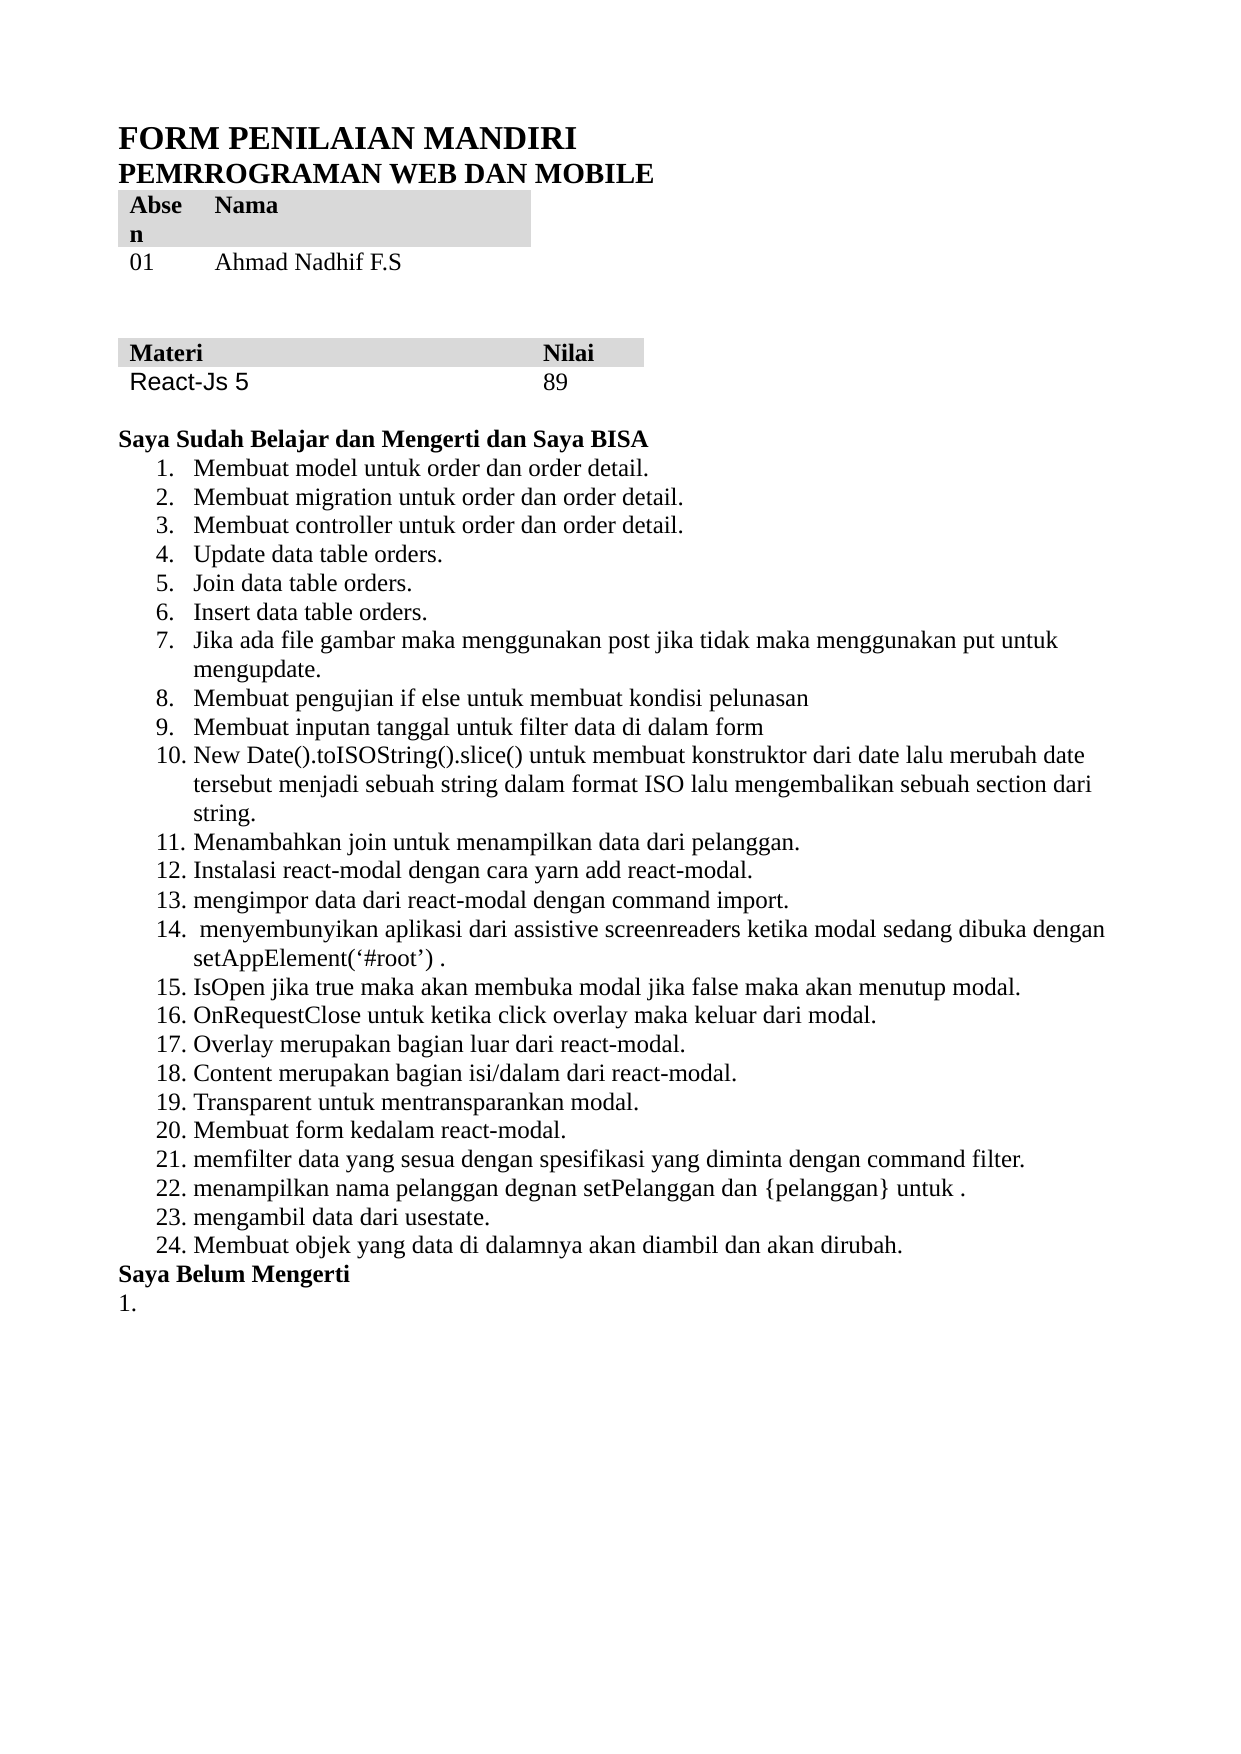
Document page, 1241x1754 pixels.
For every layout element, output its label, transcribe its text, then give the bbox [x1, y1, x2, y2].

list mengambil data dari usestate. [156, 1202, 1122, 1230]
list New Date().toISOString().slice() untuk membuat konstruktor dari date lalu merubah date tersebut menjadi sebuah string dalam format ISO lalu mengembalikan sebuah section dari string. [156, 741, 1122, 827]
list Insert data table orders. [156, 597, 1122, 626]
table_cell 89 [532, 367, 644, 396]
list Membuat pengujian if else untuk membuat kondisi pelunasan [156, 683, 1122, 712]
list Content merupakan bagian isi/dalam dari react-modal. [156, 1058, 1122, 1087]
list mengimpor data dari react-modal dengan command import. [156, 884, 1122, 914]
text Saya Sudah Belajar dan Mengerti dan Saya BISA [118, 424, 1122, 453]
list Membuat controller untuk order dan order detail. [156, 511, 1122, 539]
table_header Materi [118, 338, 532, 367]
list Update data table orders. [156, 539, 1122, 568]
list Jika ada file gambar maka menggunakan post jika tidak maka menggunakan put untuk mengupdate. [156, 626, 1122, 683]
list Transparent untuk mentransparankan modal. [156, 1087, 1122, 1115]
list Membuat form kedalam react-modal. [156, 1115, 1122, 1144]
list menyembunyikan aplikasi dari assistive screenreaders ketika modal sedang dibuka dengan setAppElement(‘#root’) . [156, 914, 1122, 972]
text 1. [118, 1288, 1122, 1317]
text Saya Belum Mengerti [118, 1259, 1122, 1288]
list Menambahkan join untuk menampilkan data dari pelanggan. [156, 827, 1122, 856]
list Membuat migration untuk order dan order detail. [156, 482, 1122, 511]
list menampilkan nama pelanggan degnan setPelanggan dan {pelanggan} untuk . [156, 1173, 1122, 1202]
table_cell React-Js 5 [118, 367, 532, 396]
list Membuat model untuk order dan order detail. [156, 453, 1122, 482]
list OnRequestClose untuk ketika click overlay maka keluar dari modal. [156, 1000, 1122, 1029]
list memfilter data yang sesua dengan spesifikasi yang diminta dengan command filter. [156, 1144, 1122, 1173]
list IsOpen jika true maka akan membuka modal jika false maka akan menutup modal. [156, 972, 1122, 1000]
list Overlay merupakan bagian luar dari react-modal. [156, 1029, 1122, 1058]
table_header Nilai [532, 338, 644, 367]
list Join data table orders. [156, 568, 1122, 597]
list Instalasi react-modal dengan cara yarn add react-modal. [156, 856, 1122, 884]
list Membuat inputan tanggal untuk filter data di dalam form [156, 712, 1122, 741]
list Membuat objek yang data di dalamnya akan diambil dan akan dirubah. [156, 1230, 1122, 1259]
